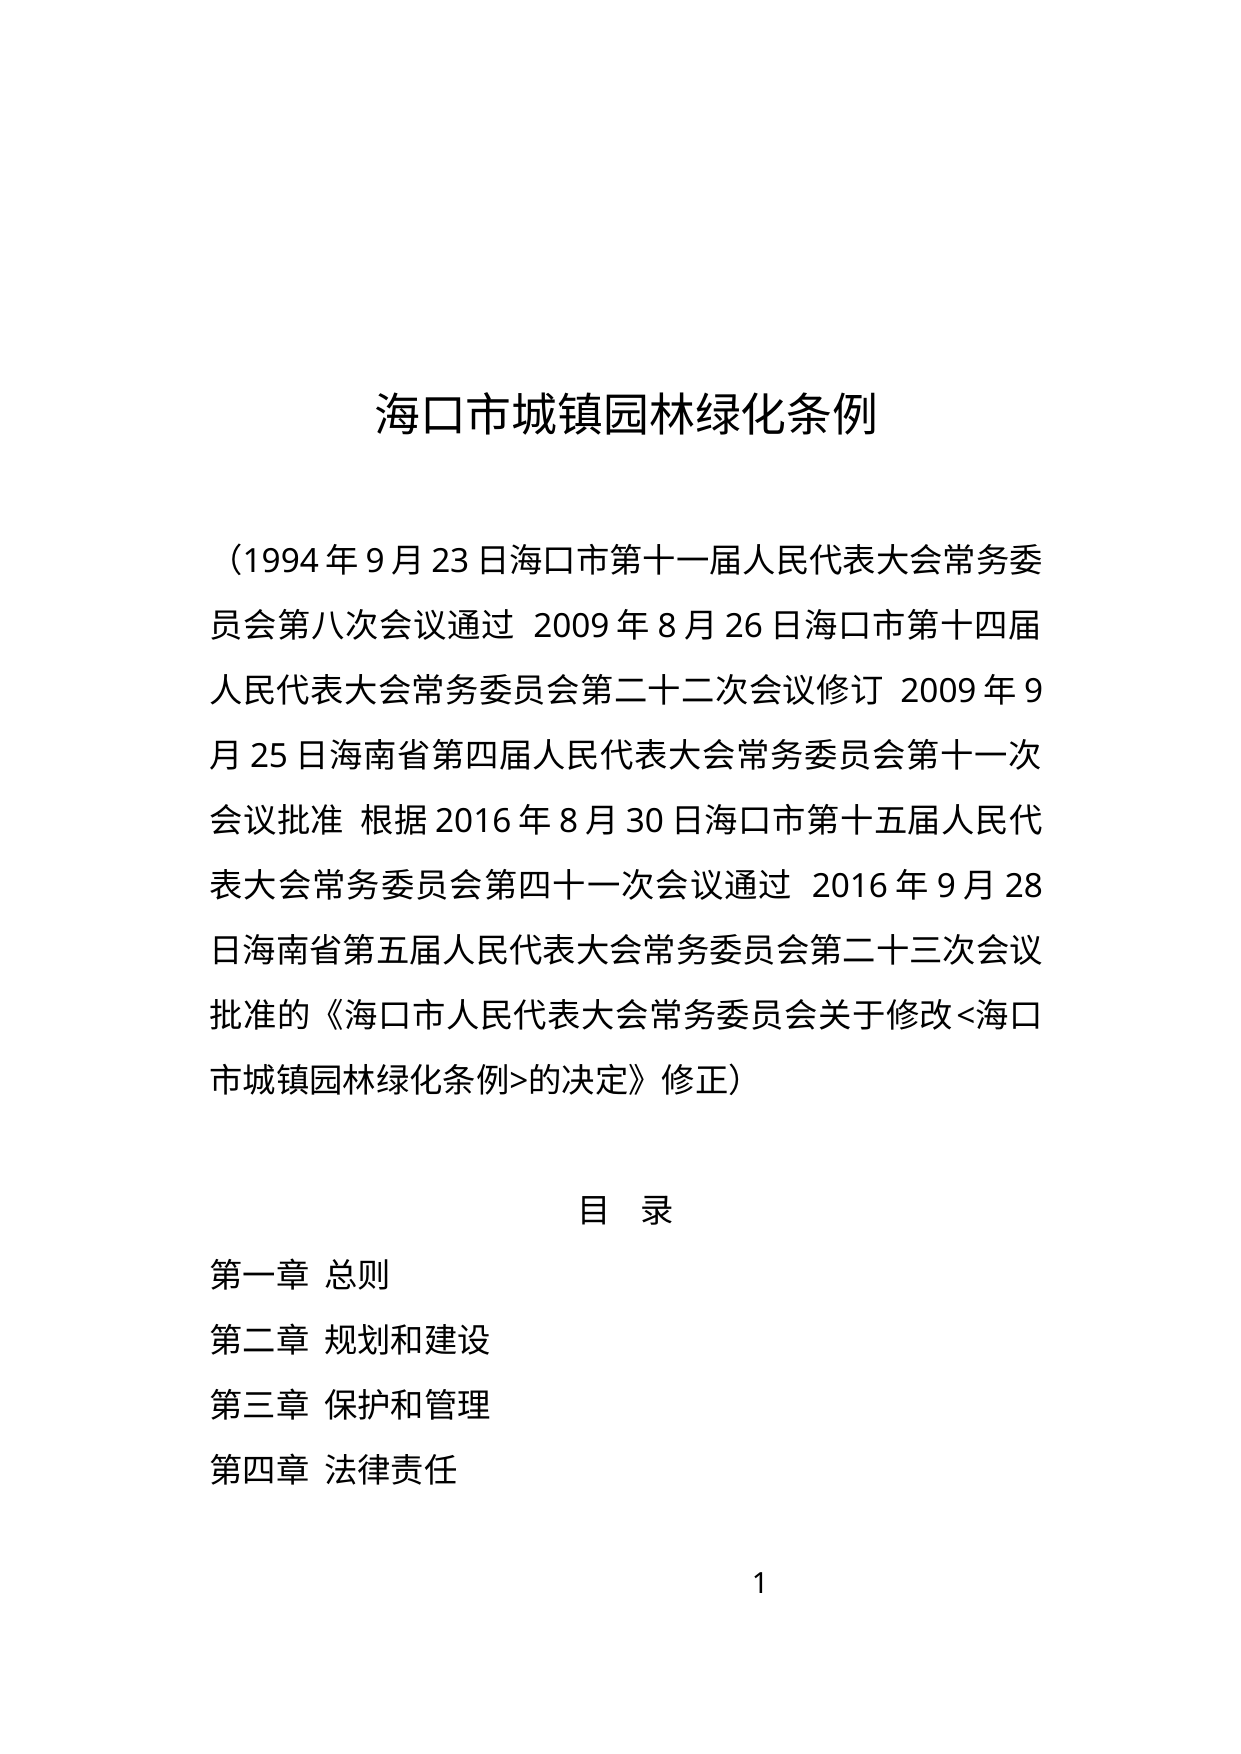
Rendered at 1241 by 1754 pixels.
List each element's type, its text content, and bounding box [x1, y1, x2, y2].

text 目 录 [165, 1175, 1087, 1240]
text 第二章 规划和建设 [209, 1305, 1087, 1370]
text 第四章 法律责任 [209, 1435, 1087, 1500]
text 第三章 保护和管理 [209, 1370, 1087, 1435]
text （1994年9月23日海口市第十一届人民代表大会常务委员会第八次会议通过 2009年8月26日海口市第十四届人民代表大会常务委员会第二十二次会议修订 2009年9月25日海南省第四届人民代表大会常务委员会第十一次会议批准 根据2016年8月30日海口市第十五届人民代表大会常务委员会第四十一次会议通过 2016年9月28日海南省第五届人民代表大会常务委员会第二十三次会议批准的《海口市人民代表大会常务委员会关于修改<海口市城镇园林绿化条例>的决定》修正） [209, 525, 1043, 1110]
text 海口市城镇园林绿化条例 [165, 363, 1087, 460]
text 第一章 总则 [209, 1240, 1087, 1305]
